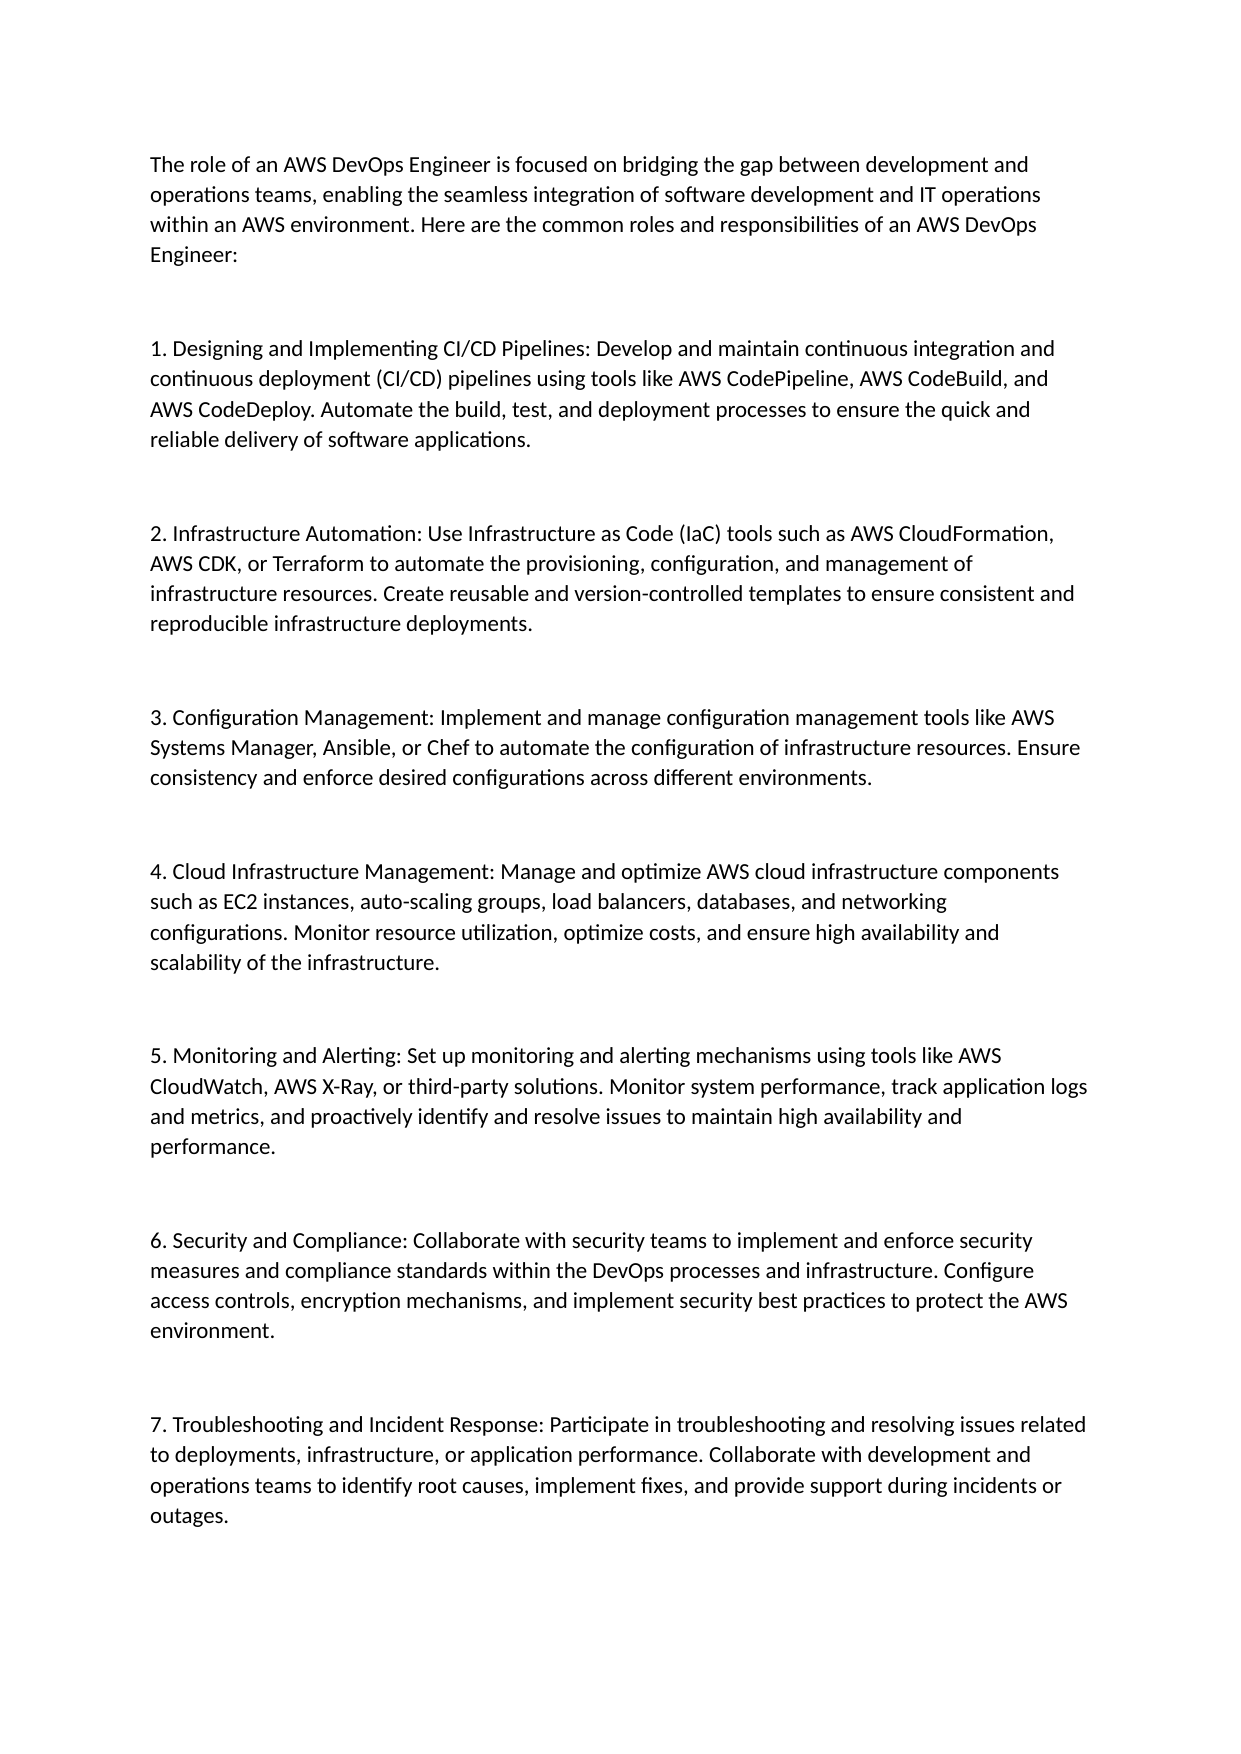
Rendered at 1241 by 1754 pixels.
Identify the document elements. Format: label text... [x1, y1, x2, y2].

text 7. Troubleshooting and Incident Response: Participate in troubleshooting and resolving issues related to deployments, infrastructure, or application performance. Collaborate with development and operations teams to identify root causes, implement fixes, and provide support during incidents or outages. [150, 1410, 1090, 1529]
text 6. Security and Compliance: Collaborate with security teams to implement and enforce security measures and compliance standards within the DevOps processes and infrastructure. Configure access controls, encryption mechanisms, and implement security best practices to protect the AWS environment. [150, 1226, 1090, 1345]
text 4. Cloud Infrastructure Management: Manage and optimize AWS cloud infrastructure components such as EC2 instances, auto-scaling groups, load balancers, databases, and networking configurations. Monitor resource utilization, optimize costs, and ensure high availability and scalability of the infrastructure. [150, 857, 1090, 976]
text 5. Monitoring and Alerting: Set up monitoring and alerting mechanisms using tools like AWS CloudWatch, AWS X-Ray, or third-party solutions. Monitor system performance, track application logs and metrics, and proactively identify and resolve issues to maintain high availability and performance. [150, 1042, 1090, 1160]
text The role of an AWS DevOps Engineer is focused on bridging the gap between development and operations teams, enabling the seamless integration of software development and IT operations within an AWS environment. Here are the common roles and responsibilities of an AWS DevOps Engineer: [150, 150, 1090, 269]
text 1. Designing and Implementing CI/CD Pipelines: Develop and maintain continuous integration and continuous deployment (CI/CD) pipelines using tools like AWS CodePipeline, AWS CodeBuild, and AWS CodeDeploy. Automate the build, test, and deployment processes to ensure the quick and reliable delivery of software applications. [150, 334, 1090, 453]
text 2. Infrastructure Automation: Use Infrastructure as Code (IaC) tools such as AWS CloudFormation, AWS CDK, or Terraform to automate the provisioning, configuration, and management of infrastructure resources. Create reusable and version-controlled templates to ensure consistent and reproducible infrastructure deployments. [150, 519, 1090, 637]
text 3. Configuration Management: Implement and manage configuration management tools like AWS Systems Manager, Ansible, or Chef to automate the configuration of infrastructure resources. Ensure consistency and enforce desired configurations across different environments. [150, 703, 1090, 792]
